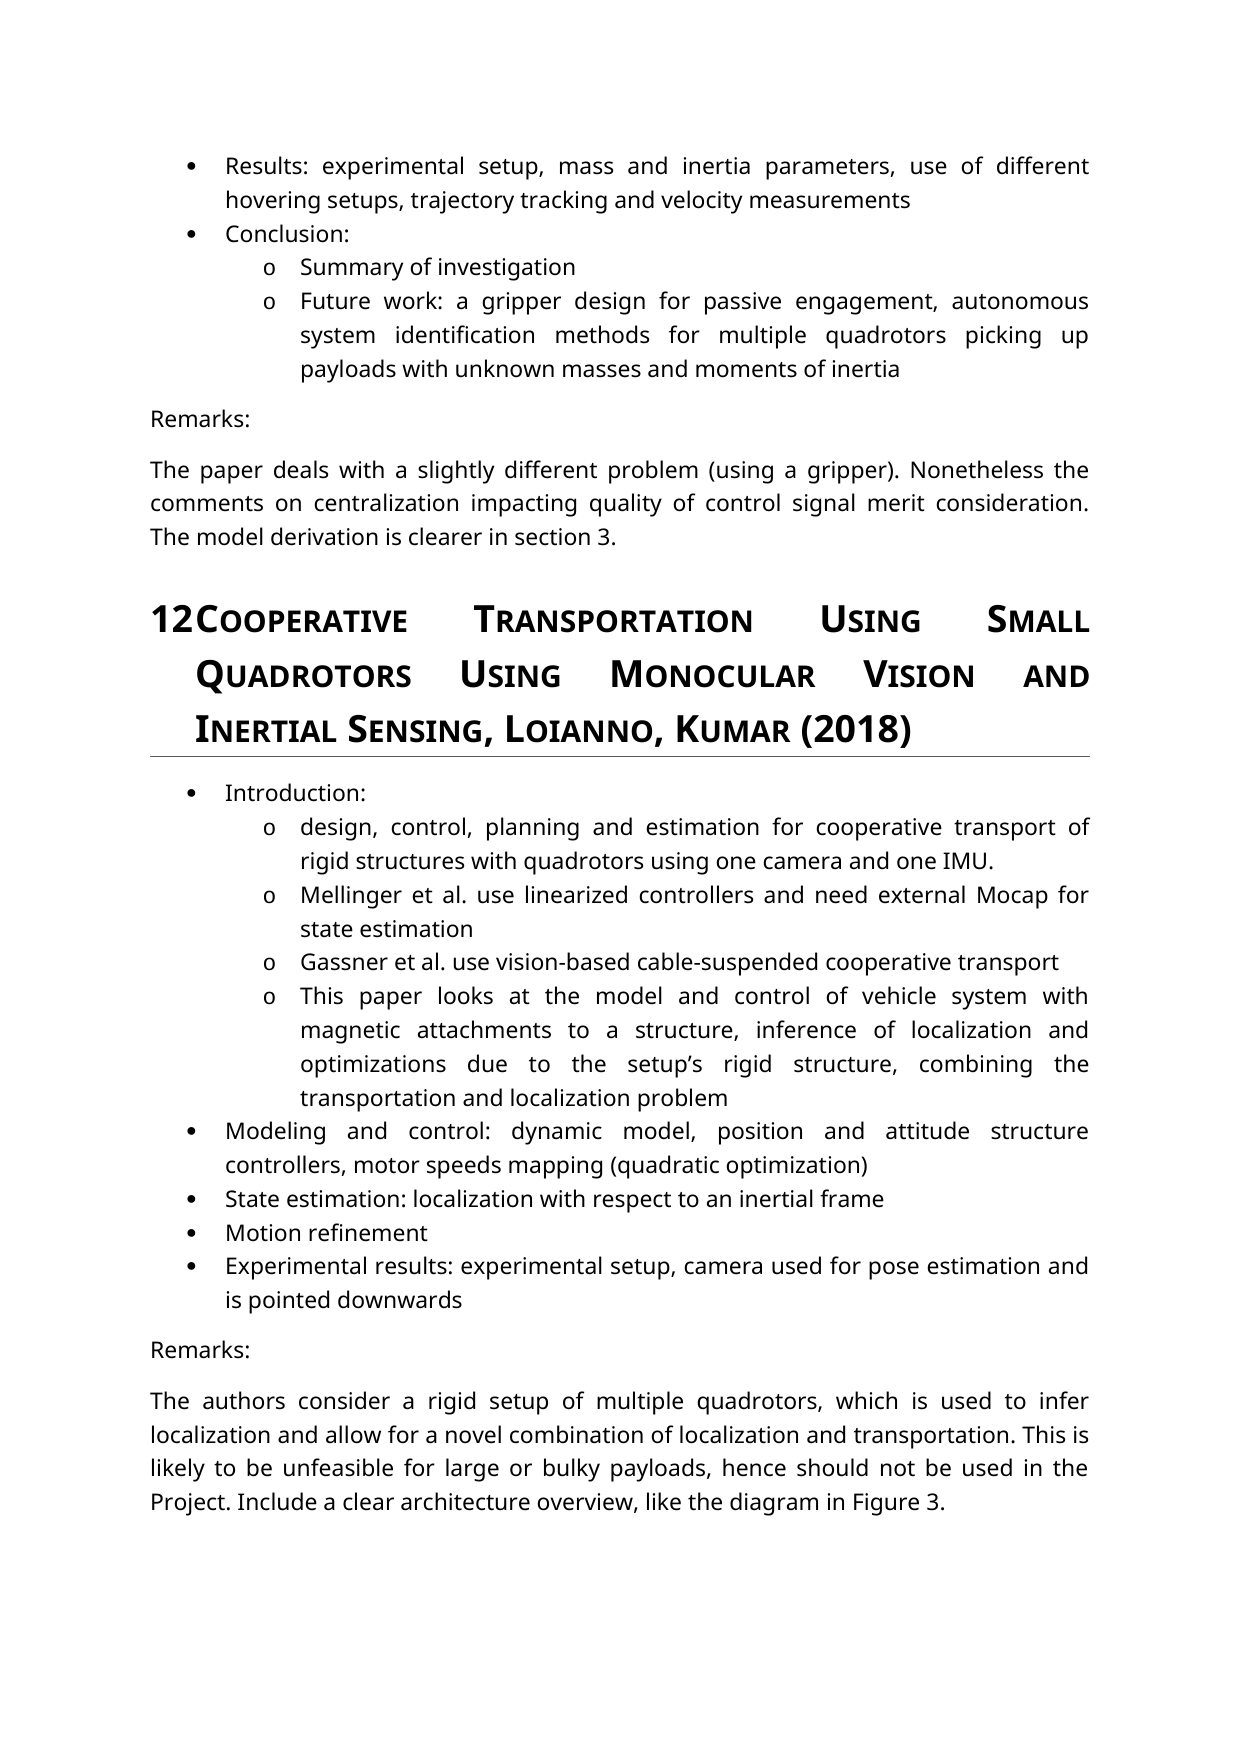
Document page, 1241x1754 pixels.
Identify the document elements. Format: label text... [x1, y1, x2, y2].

list Results: experimental setup, mass and inertia parameters, use of different hovering setups, trajectory tracking and velocity measurements [187, 150, 1090, 215]
list Mellinger et al. use linearized controllers and need external Mocap for state estimation [262, 879, 1090, 944]
list Gassner et al. use vision-based cable-suspended cooperative transport [262, 946, 1090, 978]
list Future work: a gripper design for passive engagement, autonomous system identification methods for multiple quadrotors picking up payloads with unknown masses and moments of inertia [262, 285, 1090, 384]
list Modeling and control: dynamic model, position and attitude structure controllers, motor speeds mapping (quadratic optimization) [187, 1115, 1090, 1180]
text Remarks: [150, 403, 1090, 434]
text The paper deals with a slightly different problem (using a gripper). Nonetheless the comments on centralization impacting quality of control signal merit consideration. The model derivation is clearer in section 3. [150, 453, 1090, 552]
list State estimation: localization with respect to an inertial frame [187, 1183, 1090, 1214]
text Remarks: [150, 1334, 1090, 1366]
list Introduction: [187, 777, 1090, 809]
subtitle Cooperative Transportation Using Small Quadrotors Using Monocular Vision and Inertial Sensing, Loianno, Kumar (2018) [150, 592, 1090, 756]
list design, control, planning and estimation for cooperative transport of rigid structures with quadrotors using one camera and one IMU. [262, 811, 1090, 876]
list Experimental results: experimental setup, camera used for pose estimation and is pointed downwards [187, 1250, 1090, 1315]
list Motion refinement [187, 1217, 1090, 1248]
text The authors consider a rigid setup of multiple quadrotors, which is used to infer localization and allow for a novel combination of localization and transportation. This is likely to be unfeasible for large or bulky payloads, hence should not be used in the Project. Include a clear architecture overview, like the diagram in Figure 3. [150, 1385, 1090, 1517]
list Summary of investigation [262, 251, 1090, 283]
list This paper looks at the model and control of vehicle system with magnetic attachments to a structure, inference of localization and optimizations due to the setup’s rigid structure, combining the transportation and localization problem [262, 980, 1090, 1113]
list Conclusion: [187, 217, 1090, 249]
